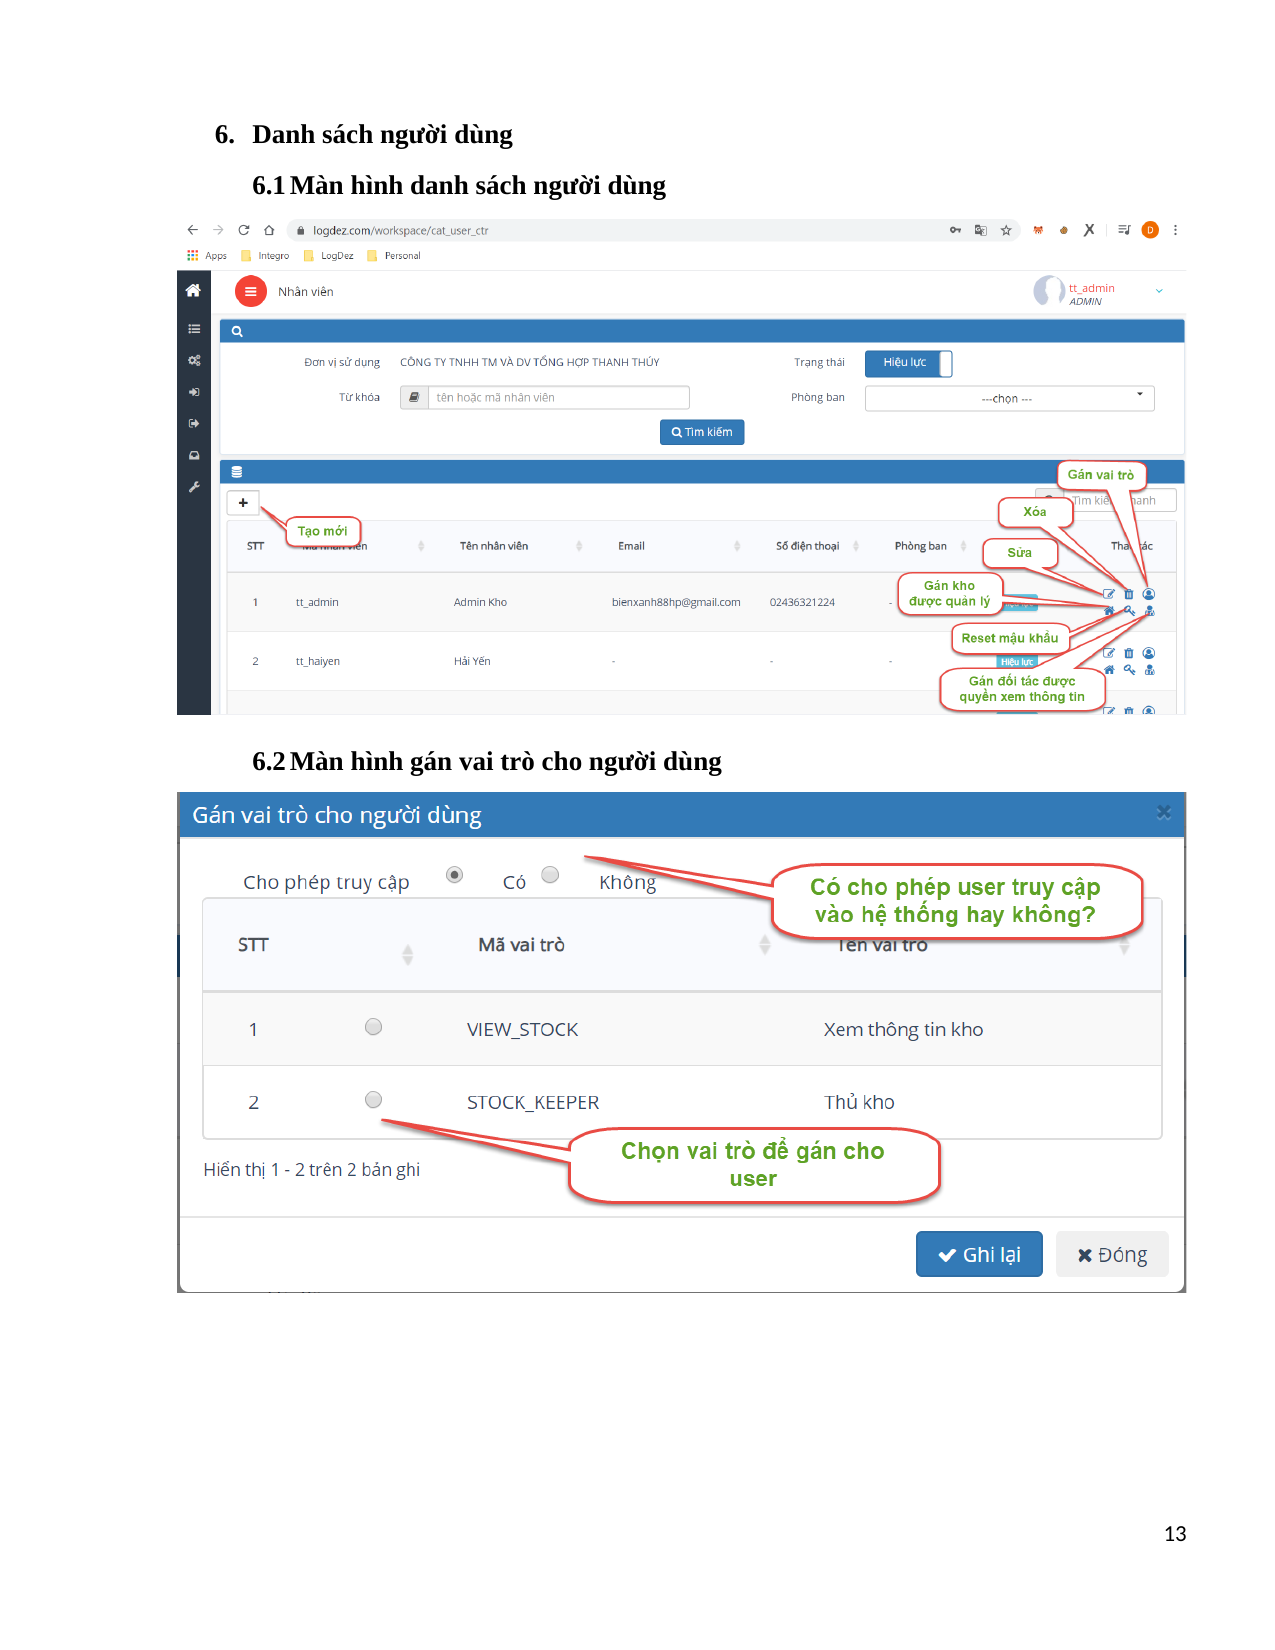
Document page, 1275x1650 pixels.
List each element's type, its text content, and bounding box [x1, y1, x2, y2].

subtitle Danh sách người dùng [214, 118, 1186, 150]
subtitle Màn hình danh sách người dùng [252, 169, 1186, 201]
subtitle Màn hình gán vai trò cho người dùng [252, 745, 1186, 776]
picture [177, 216, 1187, 715]
picture [177, 792, 1187, 1293]
